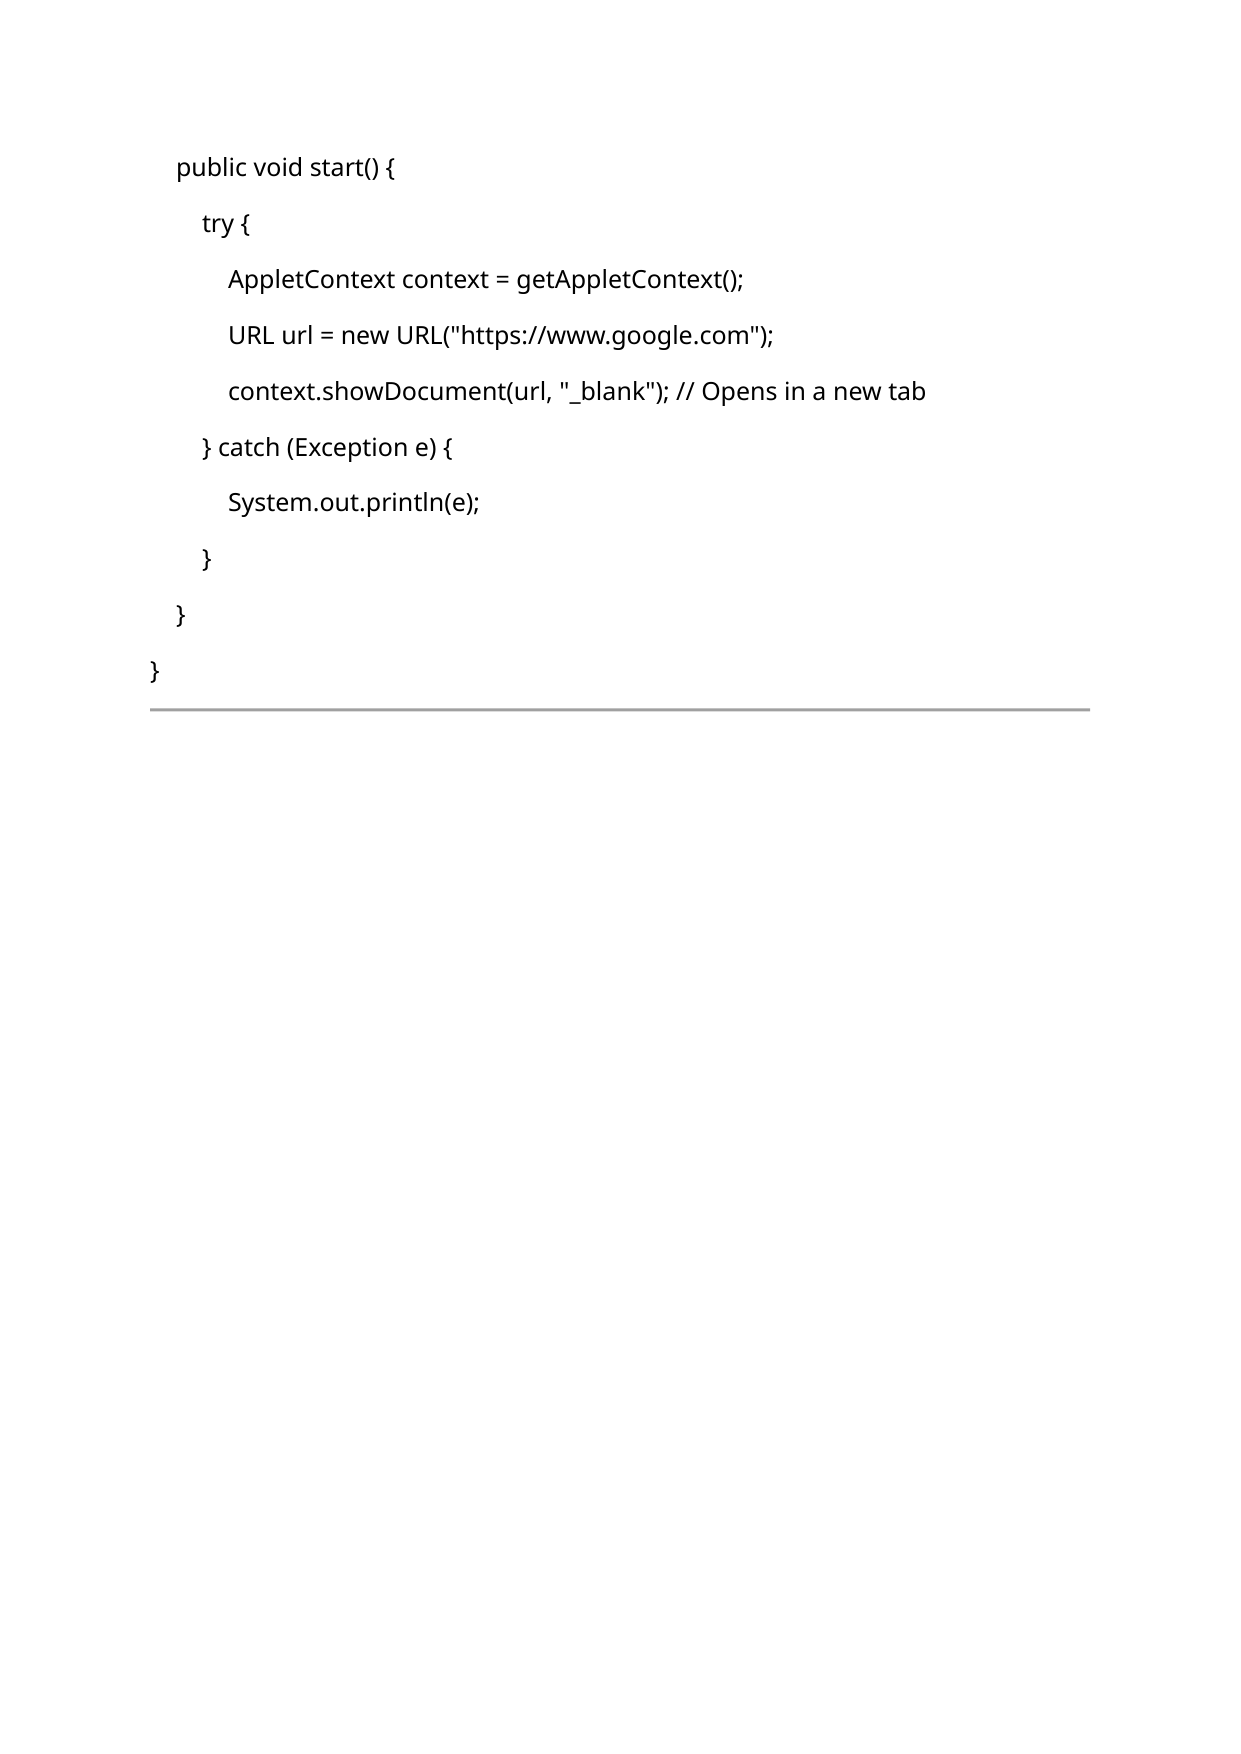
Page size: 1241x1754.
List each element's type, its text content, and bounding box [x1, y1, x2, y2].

text } catch (Exception e) { [150, 429, 1090, 463]
text context.showDocument(url, "_blank"); // Opens in a new tab [150, 373, 1090, 407]
text public void start() { [150, 150, 1090, 184]
text try { [150, 206, 1090, 240]
text } [150, 652, 1090, 687]
text } [150, 597, 1090, 631]
text URL url = new URL("https://www.google.com"); [150, 317, 1090, 352]
text AppletContext context = getAppletContext(); [150, 262, 1090, 296]
text } [150, 541, 1090, 575]
text System.out.println(e); [150, 485, 1090, 519]
